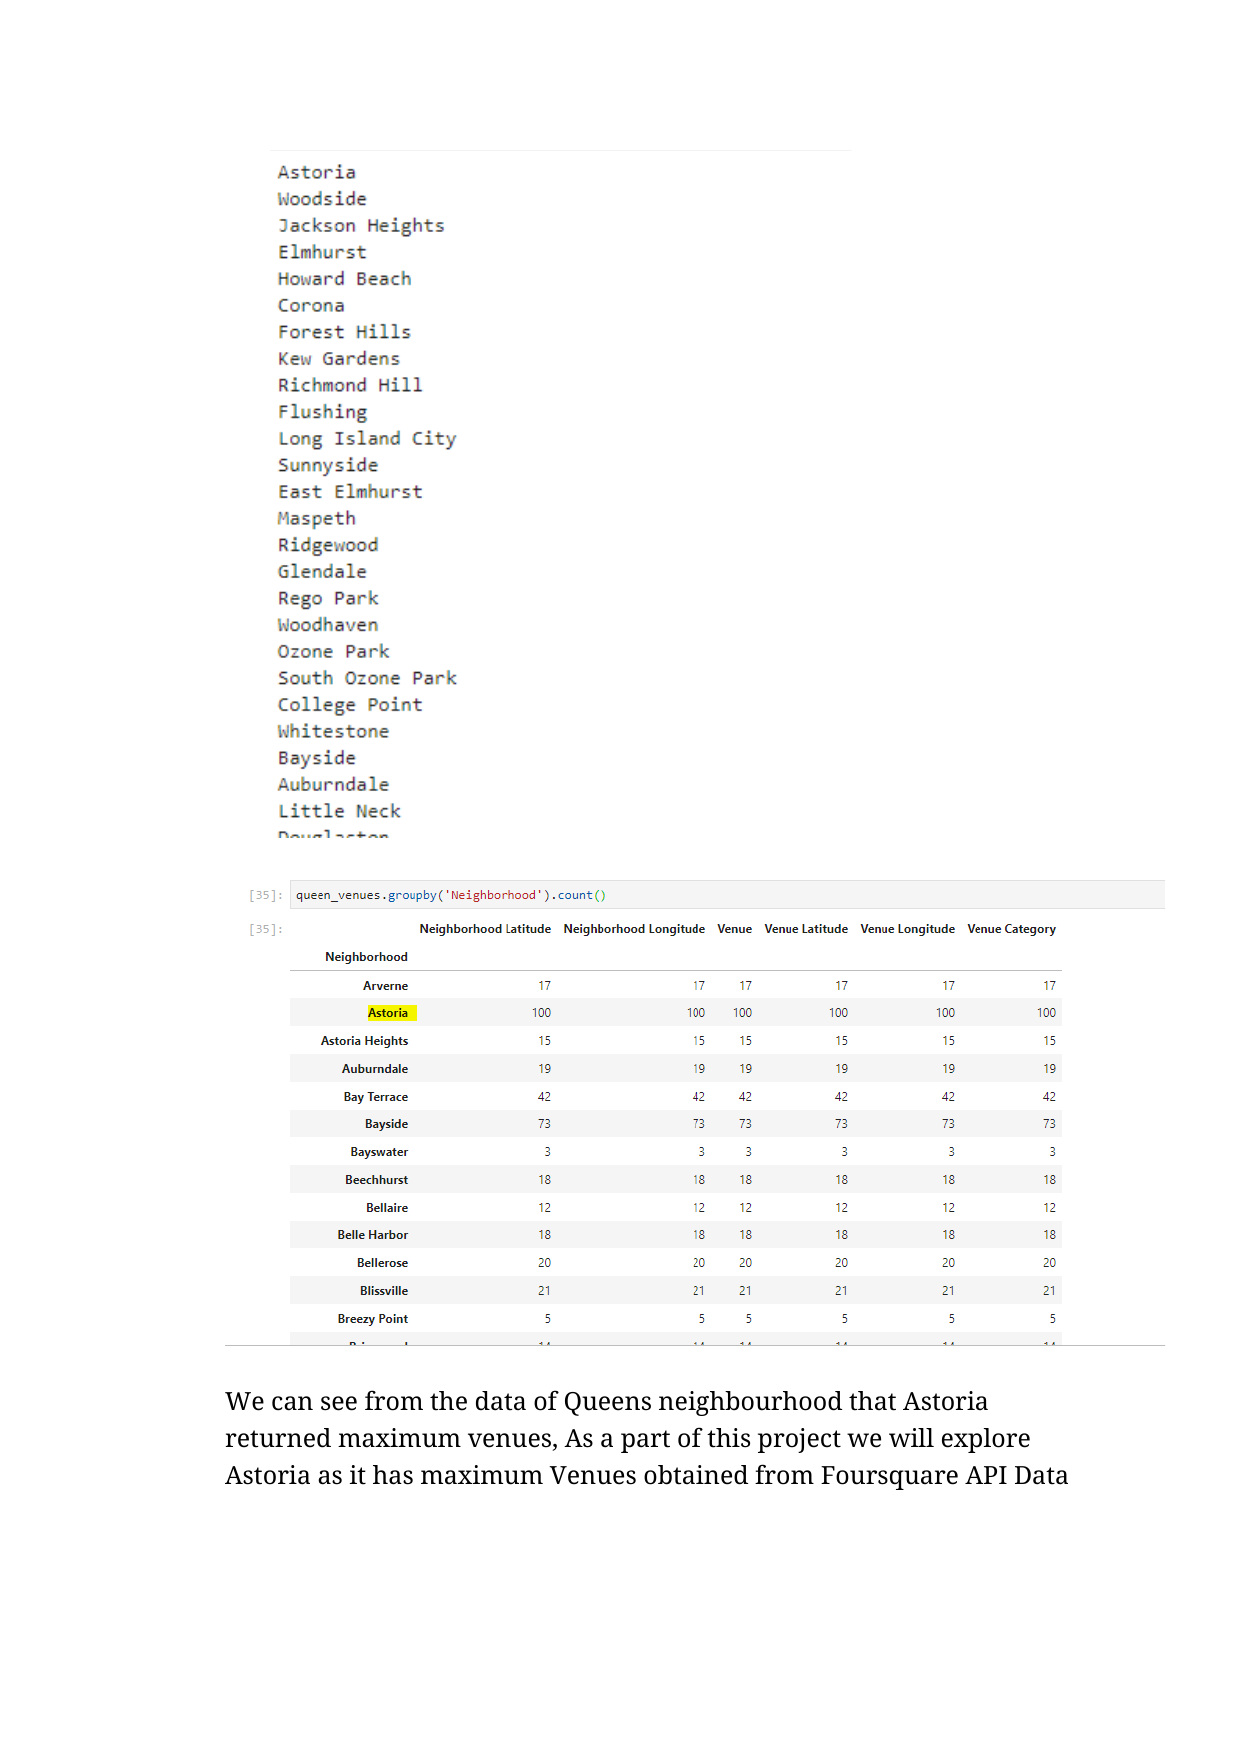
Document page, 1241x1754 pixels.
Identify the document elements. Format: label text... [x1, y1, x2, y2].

picture [225, 150, 852, 838]
list We can see from the data of Queens neighbourhood that Astoria returned maximum venues, As a part of this project we will explore Astoria as it has maximum Venues obtained from Foursquare API Data [225, 1384, 1090, 1492]
picture [225, 876, 1166, 1346]
